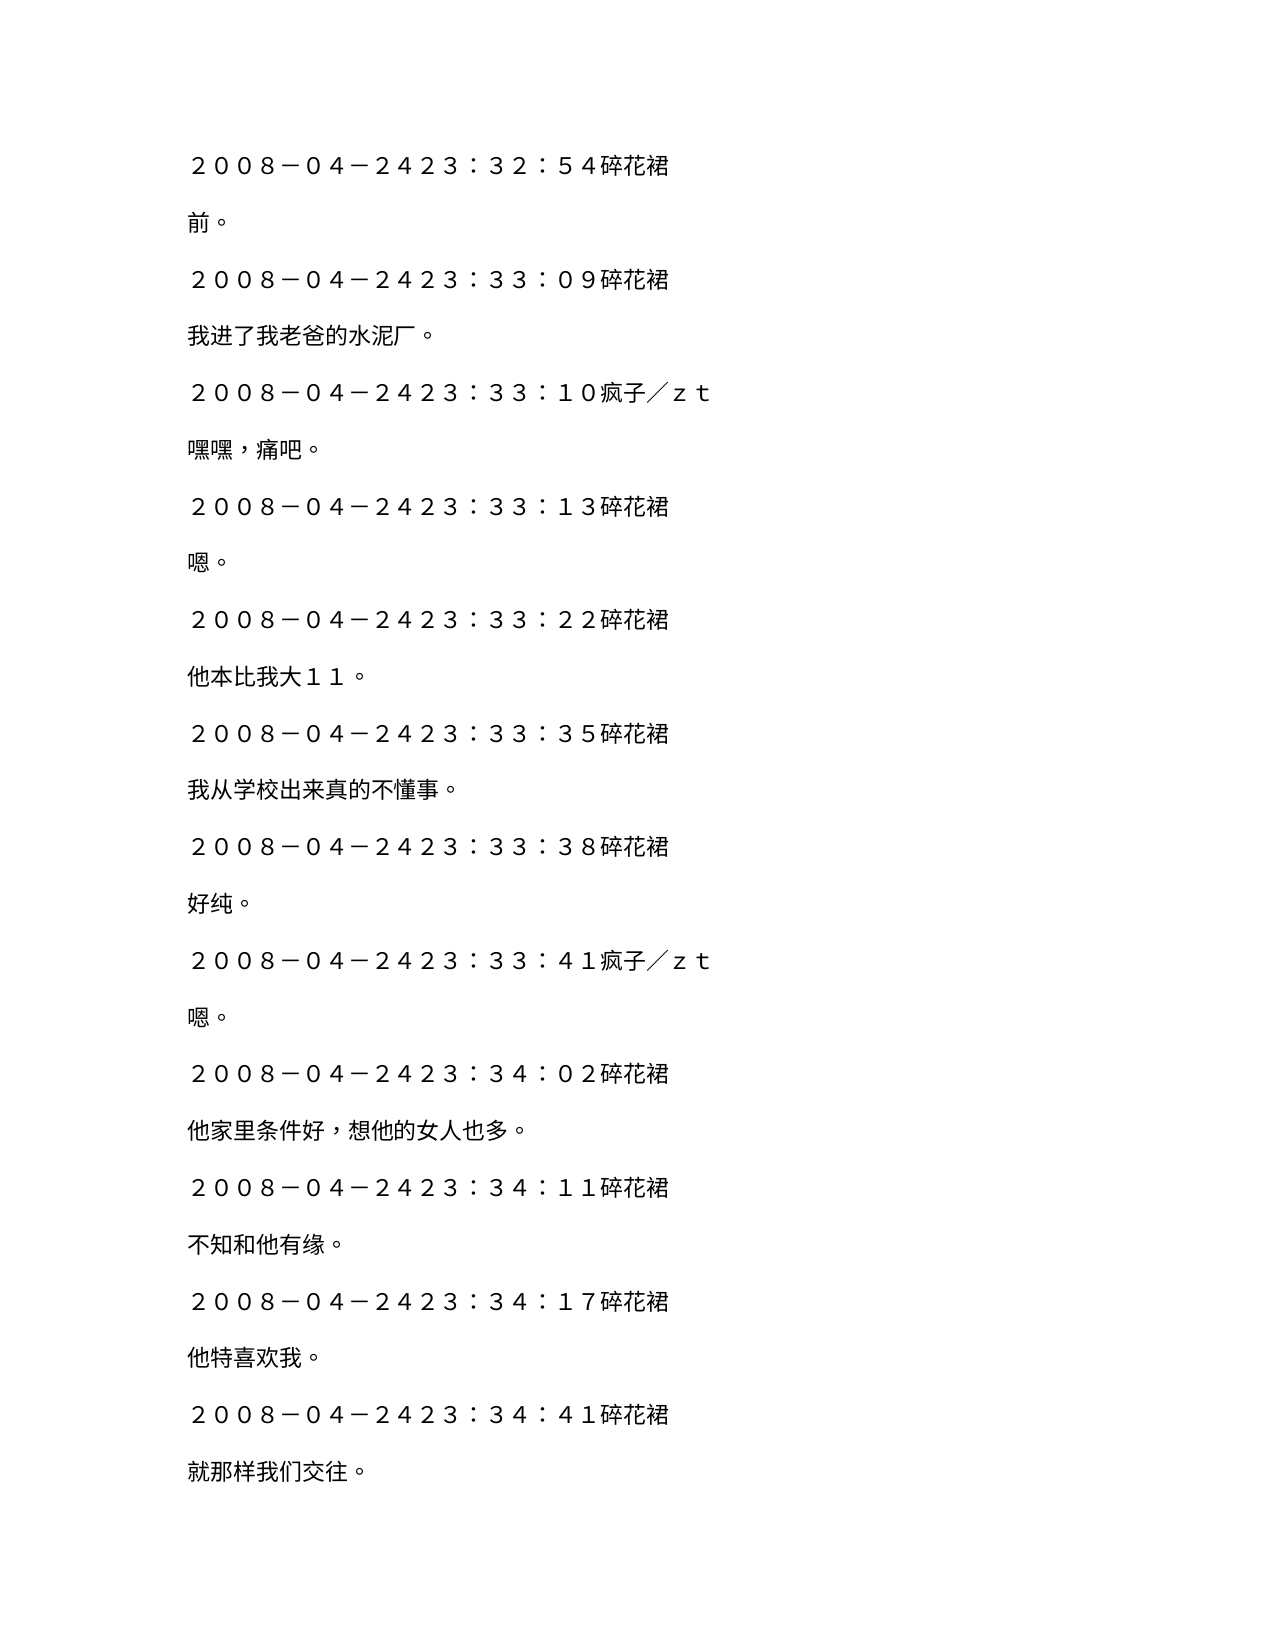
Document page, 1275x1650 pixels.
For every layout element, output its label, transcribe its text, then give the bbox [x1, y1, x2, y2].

text 我从学校出来真的不懂事。 [187, 774, 1087, 806]
text 就那样我们交往。 [187, 1456, 1087, 1487]
text 嗯。 [187, 1002, 1087, 1033]
text ２００８－０４－２４２３：３４：４１碎花裙 [187, 1399, 1087, 1430]
text ２００８－０４－２４２３：３４：１１碎花裙 [187, 1172, 1087, 1203]
text ２００８－０４－２４２３：３３：２２碎花裙 [187, 604, 1087, 635]
text 嘿嘿，痛吧。 [187, 434, 1087, 465]
text 不知和他有缘。 [187, 1229, 1087, 1260]
text 他特喜欢我。 [187, 1342, 1087, 1373]
text ２００８－０４－２４２３：３３：１３碎花裙 [187, 491, 1087, 522]
text 前。 [187, 207, 1087, 238]
text ２００８－０４－２４２３：３３：３８碎花裙 [187, 831, 1087, 862]
text ２００８－０４－２４２３：３３：４１疯子／ｚｔ [187, 945, 1087, 976]
text 我进了我老爸的水泥厂。 [187, 320, 1087, 352]
text 好纯。 [187, 888, 1087, 919]
text 嗯。 [187, 547, 1087, 579]
text ２００８－０４－２４２３：３３：１０疯子／ｚｔ [187, 377, 1087, 408]
text ２００８－０４－２４２３：３４：１７碎花裙 [187, 1285, 1087, 1317]
text ２００８－０４－２４２３：３３：３５碎花裙 [187, 718, 1087, 749]
text ２００８－０４－２４２３：３２：５４碎花裙 [187, 150, 1087, 181]
text ２００８－０４－２４２３：３４：０２碎花裙 [187, 1058, 1087, 1089]
text 他家里条件好，想他的女人也多。 [187, 1115, 1087, 1146]
text ２００８－０４－２４２３：３３：０９碎花裙 [187, 263, 1087, 295]
text 他本比我大１１。 [187, 661, 1087, 692]
